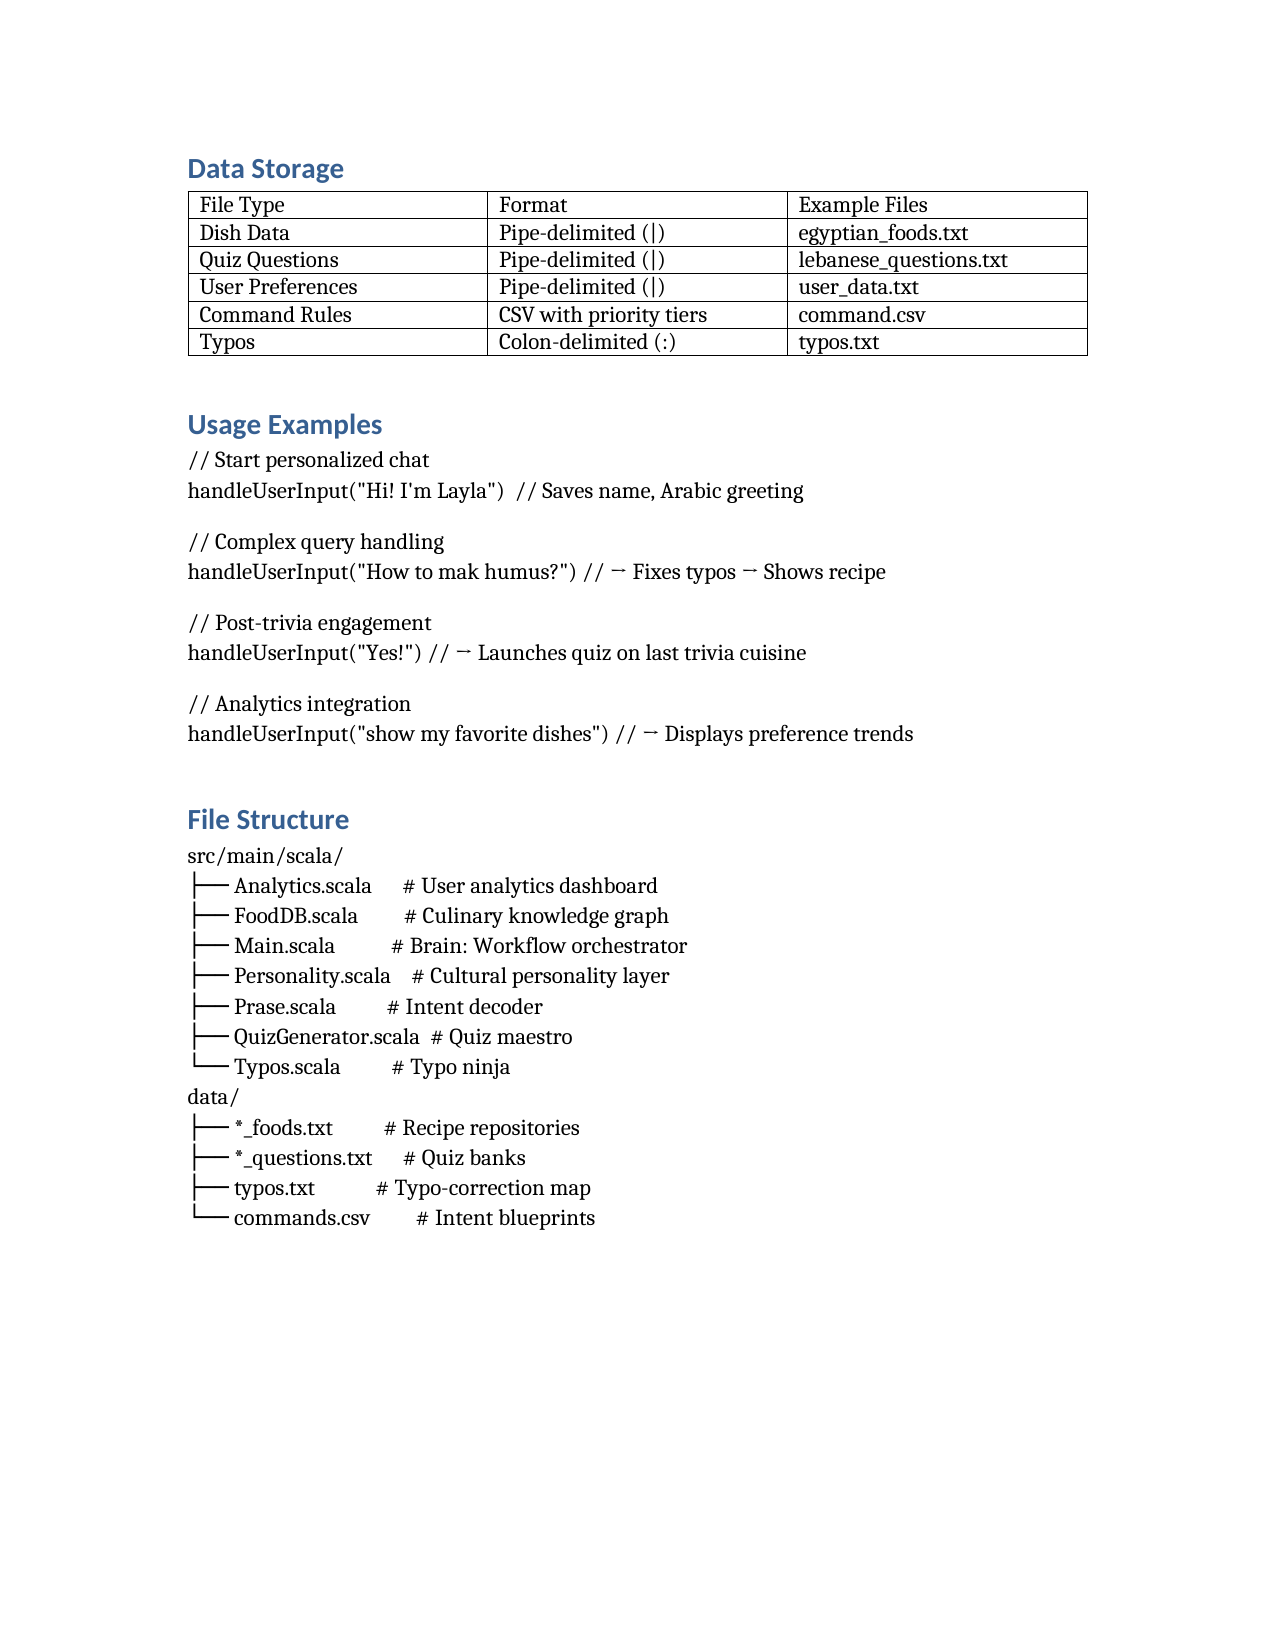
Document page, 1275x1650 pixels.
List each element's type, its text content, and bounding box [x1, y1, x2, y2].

subtitle Usage Examples [187, 406, 1087, 442]
table_header File Type [189, 192, 487, 218]
table_cell command.csv [788, 302, 1087, 328]
text // Post-trivia engagement handleUserInput("Yes!") // → Launches quiz on last trivia cuisine [187, 610, 1087, 666]
table_header Format [488, 192, 787, 218]
table_cell typos.txt [788, 329, 1087, 355]
table_cell Colon-delimited (:) [488, 329, 787, 355]
table_cell Pipe-delimited (|) [488, 247, 787, 273]
table_cell egyptian_foods.txt [788, 219, 1087, 246]
subtitle Data Storage [187, 150, 1087, 186]
text // Analytics integration handleUserInput("show my favorite dishes") // → Displays preference trends [187, 691, 1087, 748]
table_cell Quiz Questions [189, 247, 487, 273]
text // Complex query handling handleUserInput("How to mak humus?") // → Fixes typos → Shows recipe [187, 528, 1087, 585]
table_cell User Preferences [189, 274, 487, 301]
text // Start personalized chat handleUserInput("Hi! I'm Layla") // Saves name, Arabic greeting [187, 447, 1087, 504]
table_header Example Files [788, 192, 1087, 218]
table_cell CSV with priority tiers [488, 302, 787, 328]
table_cell Pipe-delimited (|) [488, 219, 787, 246]
table_cell Dish Data [189, 219, 487, 246]
table_cell user_data.txt [788, 274, 1087, 301]
text src/main/scala/ ├── Analytics.scala # User analytics dashboard ├── FoodDB.scala # Culinary knowledge graph ├── Main.scala # Brain: Workflow orchestrator ├── Personality.scala # Cultural personality layer ├── Prase.scala # Intent decoder ├── QuizGenerator.scala # Quiz maestro └── Typos.scala # Typo ninja data/ ├── *_foods.txt # Recipe repositories ├── *_questions.txt # Quiz banks ├── typos.txt # Typo-correction map └── commands.csv # Intent blueprints [187, 842, 1087, 1231]
subtitle File Structure [187, 801, 1087, 837]
table_cell Command Rules [189, 302, 487, 328]
table_cell lebanese_questions.txt [788, 247, 1087, 273]
table_cell Typos [189, 329, 487, 355]
table_cell Pipe-delimited (|) [488, 274, 787, 301]
